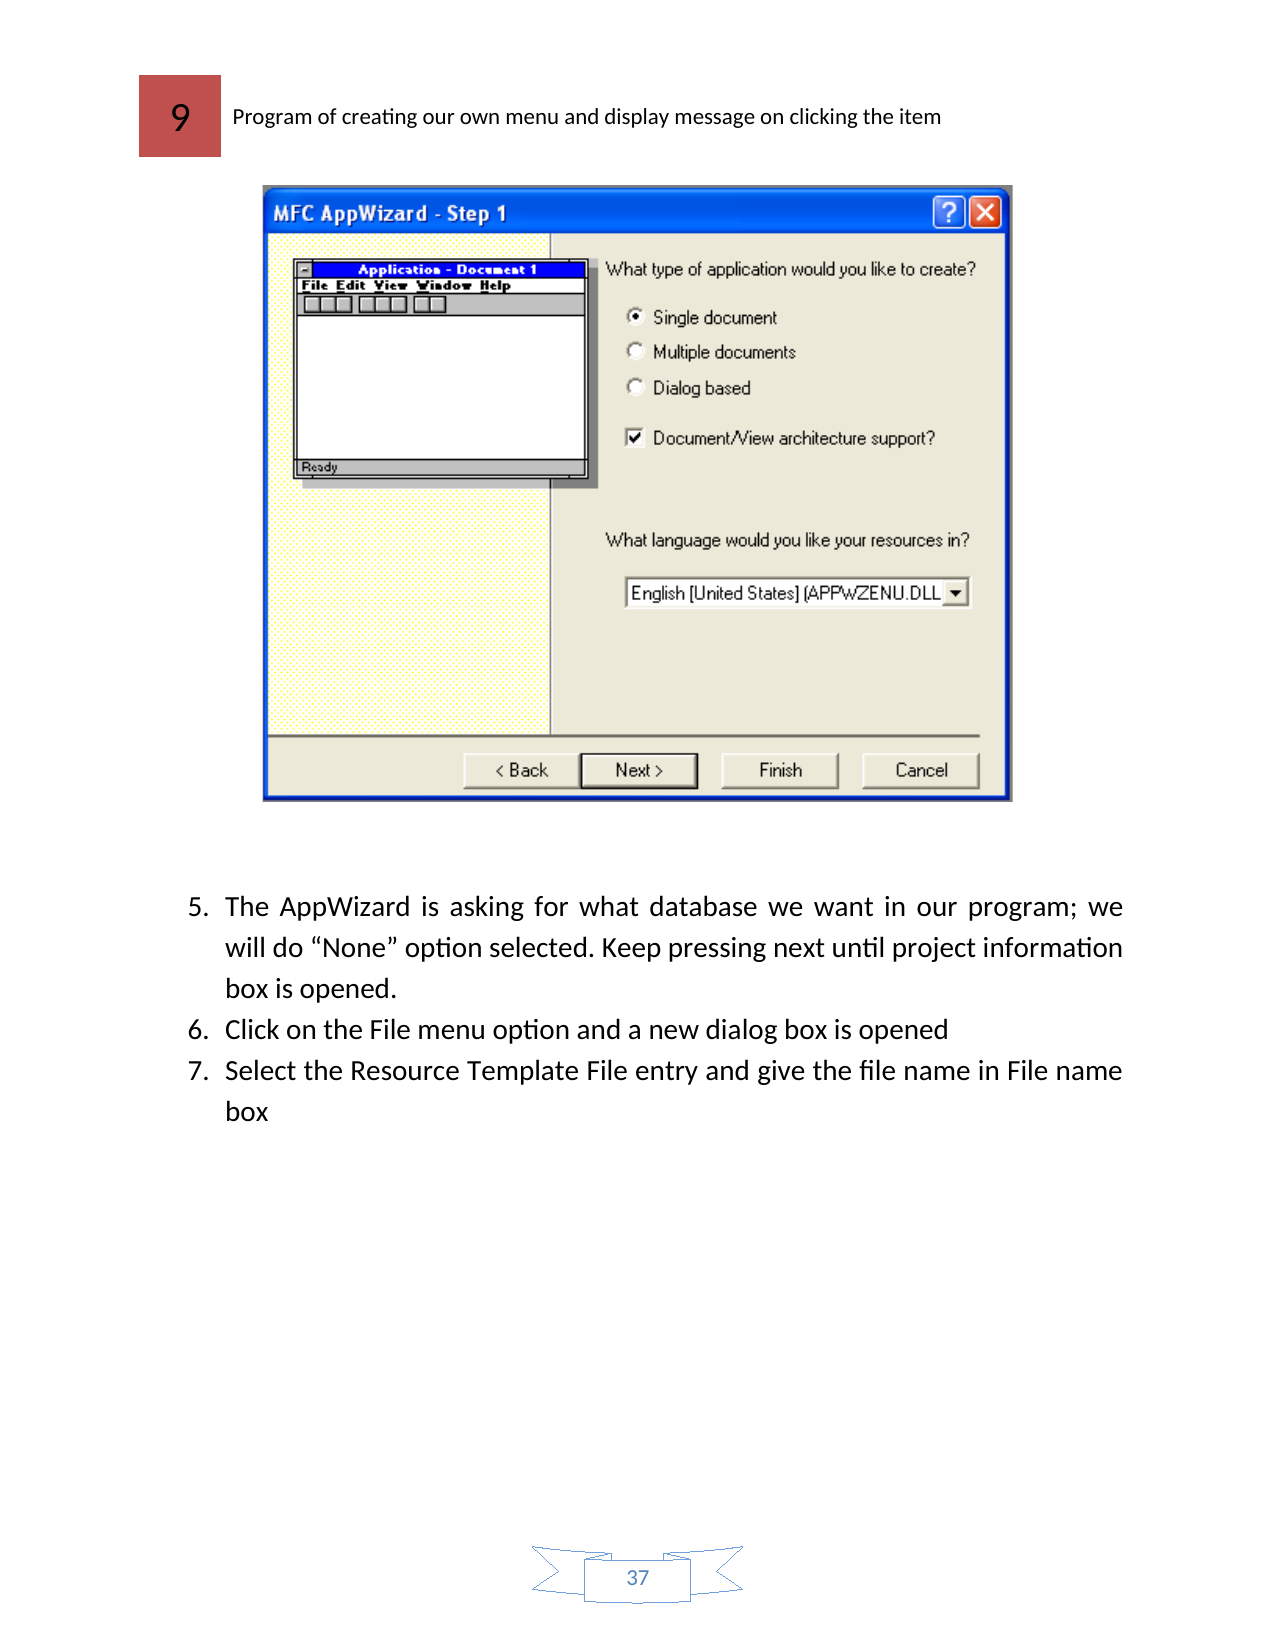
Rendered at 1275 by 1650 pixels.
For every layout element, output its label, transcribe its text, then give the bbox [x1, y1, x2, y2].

picture [262, 185, 1013, 802]
list Select the Resource Template File entry and give the file name in File name box [187, 1052, 1125, 1128]
list Click on the File menu option and a new dialog box is opened [187, 1011, 1125, 1046]
list The AppWizard is asking for what database we want in our program; we will do “None” option selected. Keep pressing next until project information box is opened. [187, 888, 1125, 1005]
